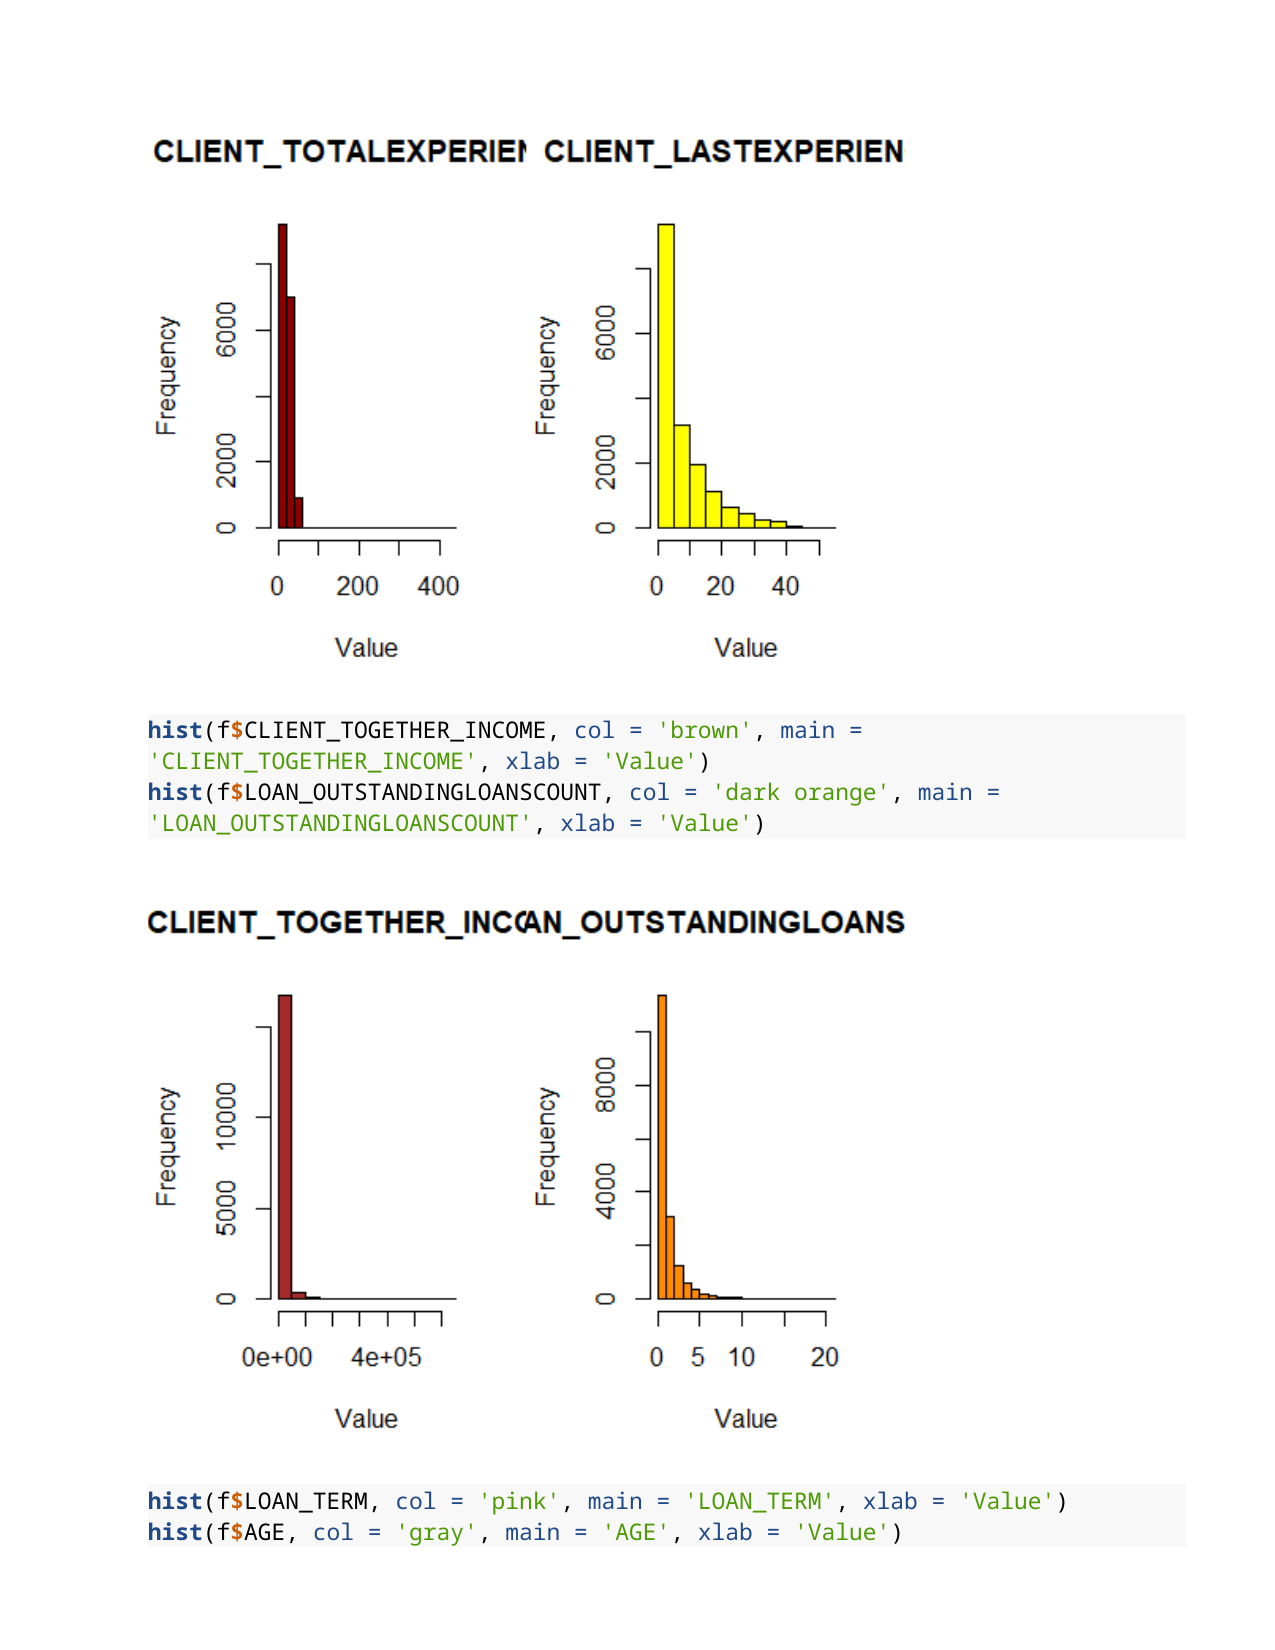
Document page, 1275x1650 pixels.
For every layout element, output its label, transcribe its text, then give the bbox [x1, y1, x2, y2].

text hist(f$CLIENT_TOGETHER_INCOME, col = 'brown', main = 'CLIENT_TOGETHER_INCOME', xlab = 'Value') hist(f$LOAN_OUTSTANDINGLOANSCOUNT, col = 'dark orange', main = 'LOAN_OUTSTANDINGLOANSCOUNT', xlab = 'Value') [148, 714, 1186, 839]
text hist(f$LOAN_TERM, col = 'pink', main = 'LOAN_TERM', xlab = 'Value') hist(f$AGE, col = 'gray', main = 'AGE', xlab = 'Value') [148, 1484, 1186, 1547]
picture [147, 859, 906, 1466]
picture [147, 88, 906, 695]
